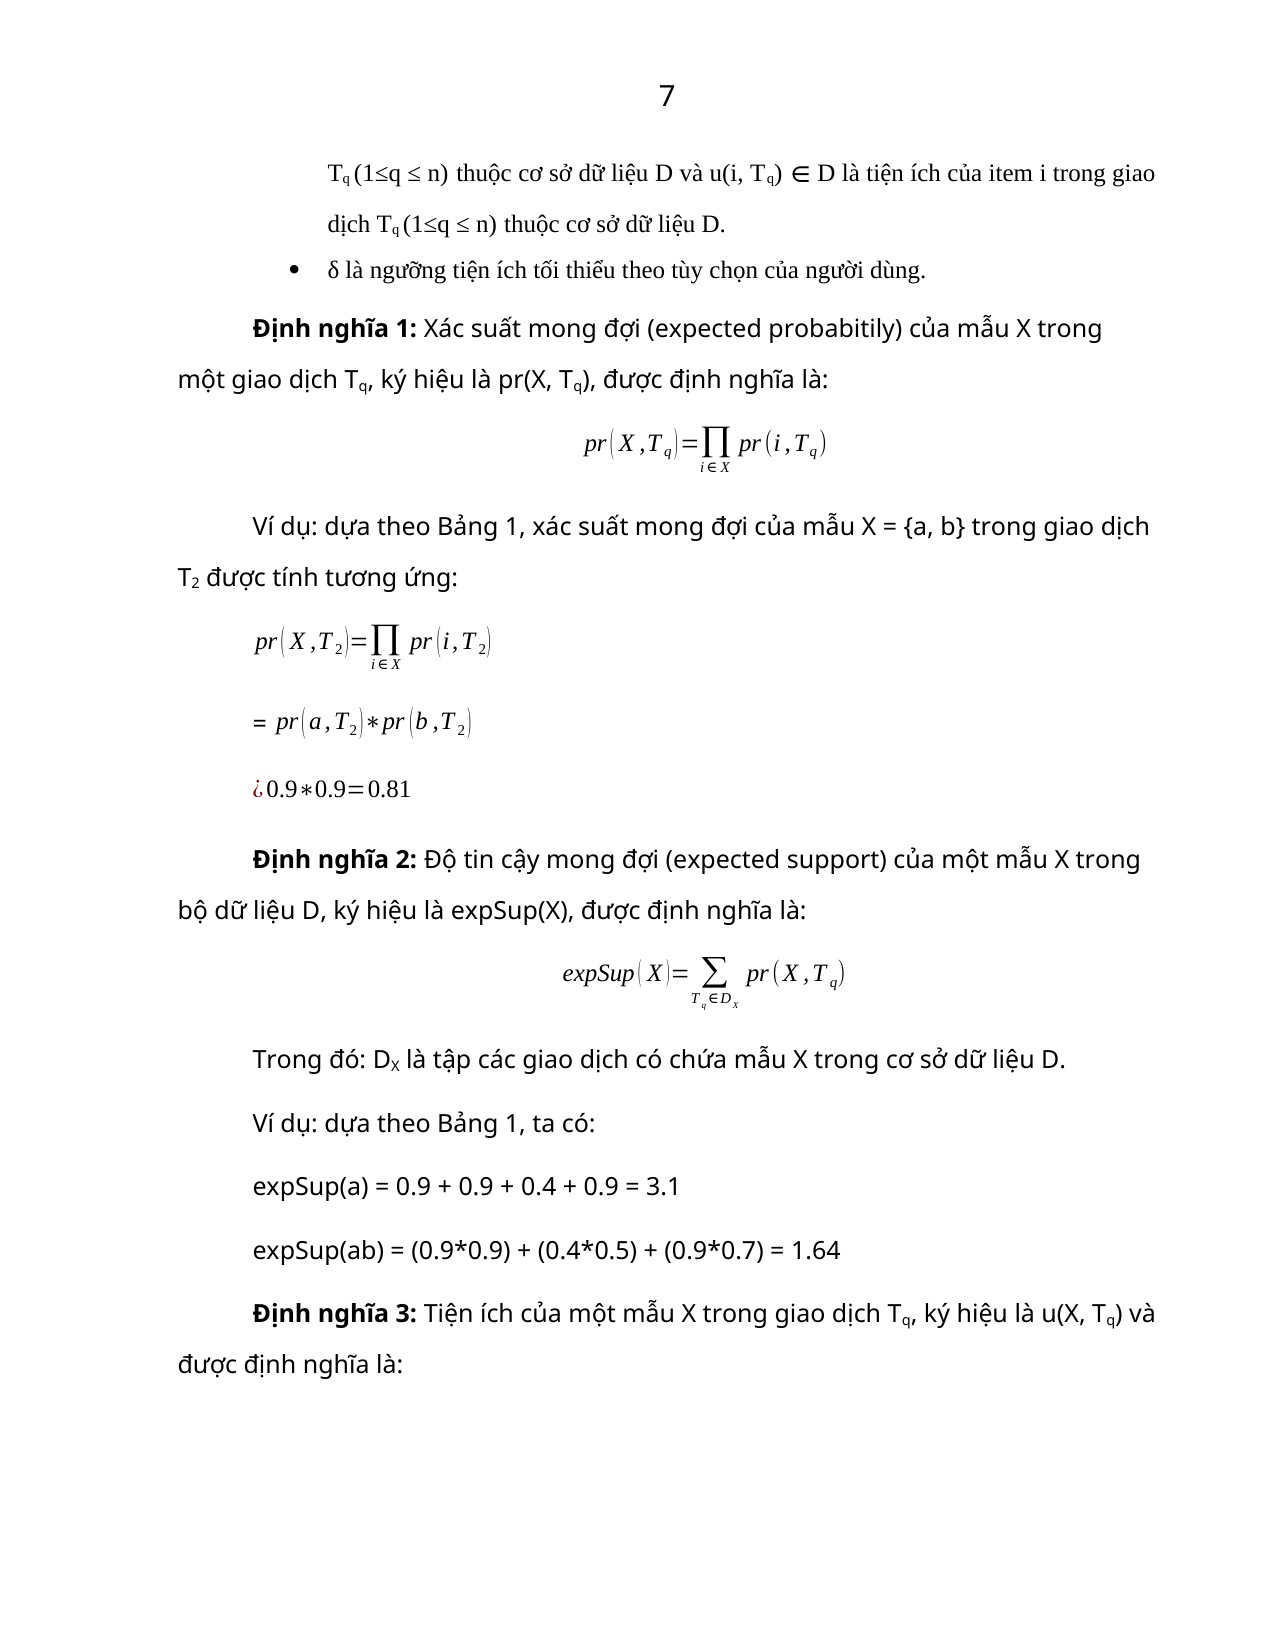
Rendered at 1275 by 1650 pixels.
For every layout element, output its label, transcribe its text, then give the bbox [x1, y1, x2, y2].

text Ví dụ: dựa theo Bảng 1, xác suất mong đợi của mẫu X = {a, b} trong giao dịch T2 được tính tương ứng: [177, 508, 1157, 593]
text = [252, 706, 1157, 741]
text expSup(a) = 0.9 + 0.9 + 0.4 + 0.9 = 3.1 [177, 1169, 1157, 1203]
text Ví dụ: dựa theo Bảng 1, ta có: [177, 1105, 1157, 1139]
text Trong đó: DX là tập các giao dịch có chứa mẫu X trong cơ sở dữ liệu D. [177, 1042, 1157, 1076]
text Định nghĩa 3: Tiện ích của một mẫu X trong giao dịch Tq, ký hiệu là u(X, Tq) và được định nghĩa là: [177, 1296, 1157, 1381]
text Định nghĩa 1: Xác suất mong đợi (expected probabitily) của mẫu X trong một giao dịch Tq, ký hiệu là pr(X, Tq), được định nghĩa là: [177, 311, 1157, 396]
text Định nghĩa 2: Độ tin cậy mong đợi (expected support) của một mẫu X trong bộ dữ liệu D, ký hiệu là expSup(X), được định nghĩa là: [177, 842, 1157, 927]
list δ là ngưỡng tiện ích tối thiểu theo tùy chọn của người dùng. [290, 255, 1157, 284]
text expSup(ab) = (0.9*0.9) + (0.4*0.5) + (0.9*0.7) = 1.64 [177, 1232, 1157, 1267]
